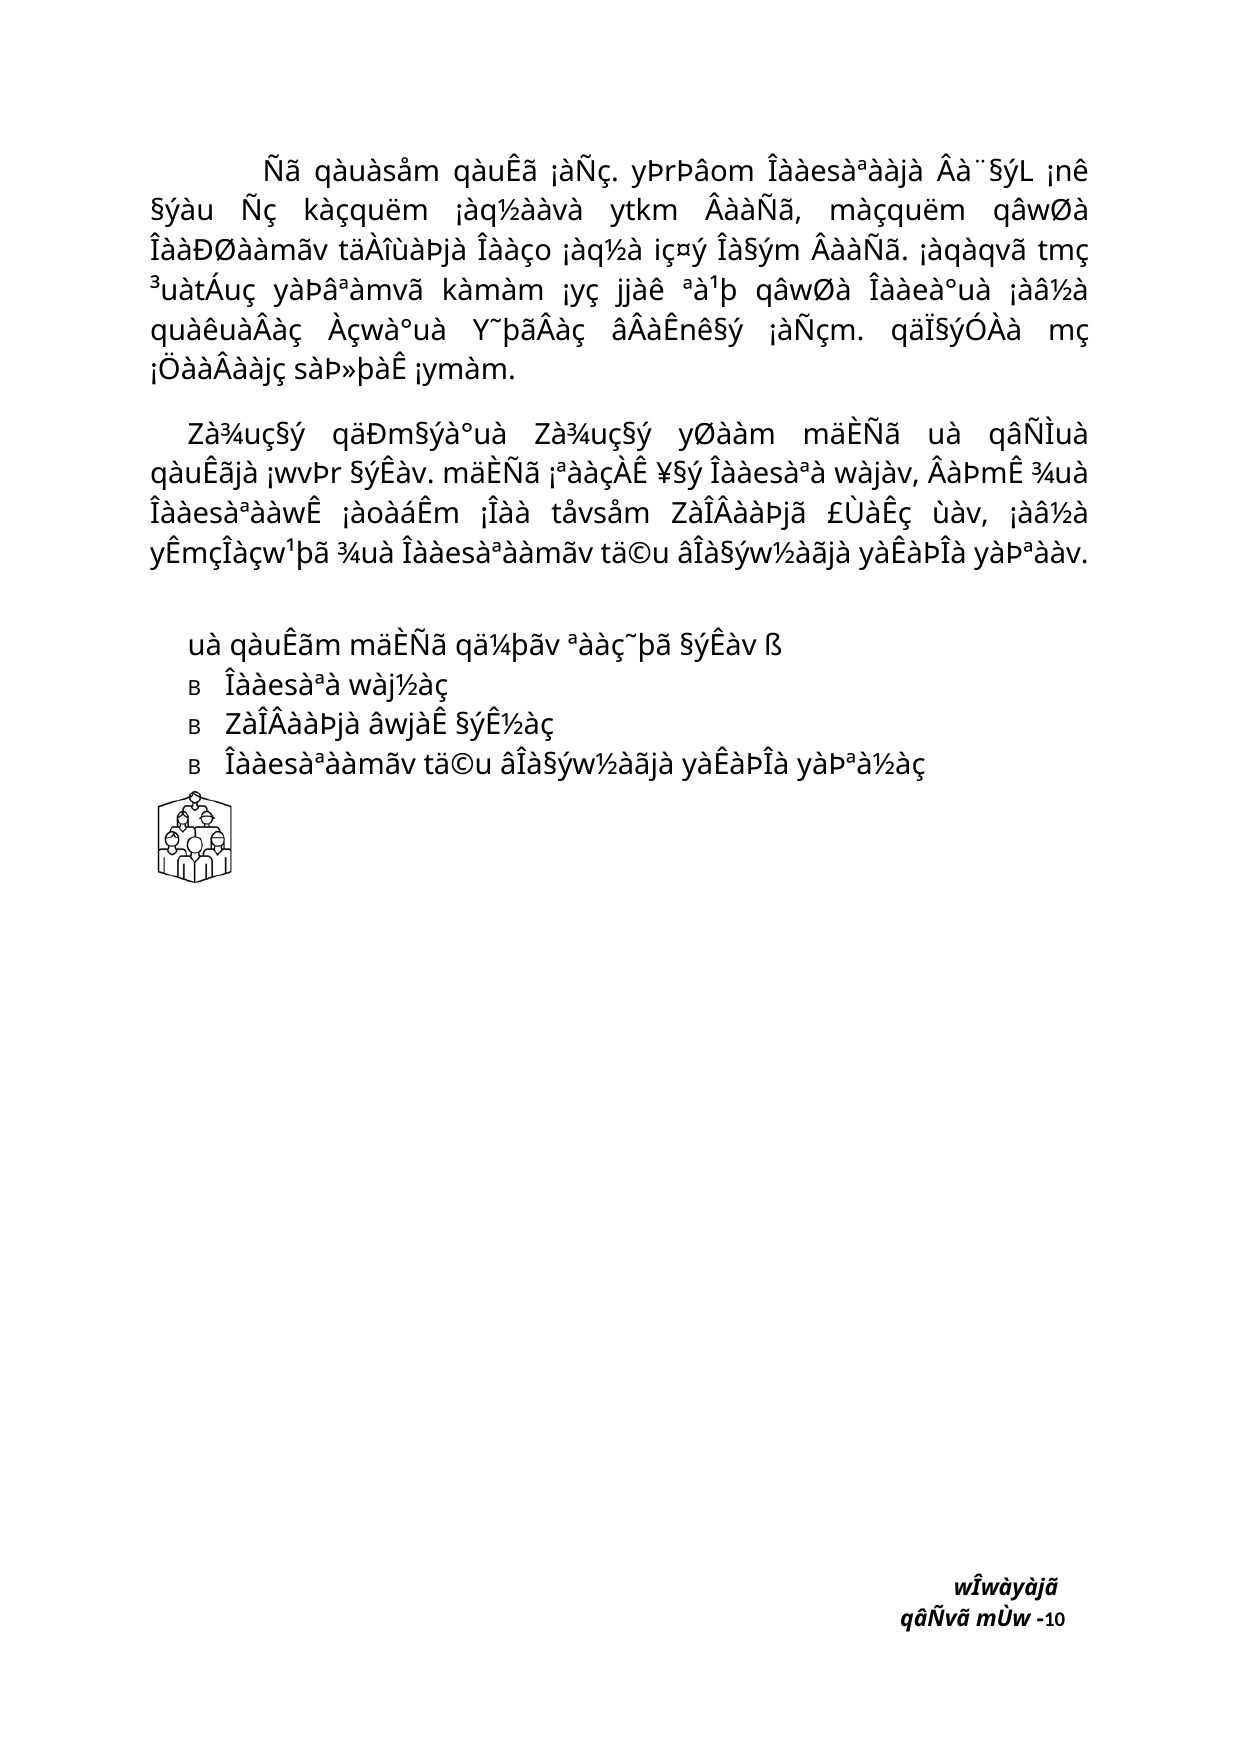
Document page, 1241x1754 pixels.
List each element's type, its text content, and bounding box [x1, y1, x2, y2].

text B Îààesàªààmãv tä©u âÎà§ýw½àãjà yàÊàÞÎà yàÞªà½àç [150, 743, 1090, 783]
text B Îààesàªà wàj½àç [150, 664, 1090, 703]
text Zà¾uç§ý qäÐm§ýà°uà Zà¾uç§ý yØààm mäÈÑã uà qâÑÌuà qàuÊãjà ¡wvÞr §ýÊàv. mäÈÑã ¡ªààçÀÊ ¥§ý Îààesàªà wàjàv, ÂàÞmÊ ¾uà ÎààesàªààwÊ ¡àoàáÊm ¡Îàà tåvsåm ZàÎÂààÞjã £ÙàÊç ùàv, ¡àâ½à yÊmçÎàçw¹þã ¾uà Îààesàªààmãv tä©u âÎà§ýw½àãjà yàÊàÞÎà yàÞªààv. [150, 413, 1090, 572]
text uà qàuÊãm mäÈÑã qä¼þãv ªààç˜þã §ýÊàv ß [150, 624, 1090, 664]
picture [150, 786, 238, 890]
text Ñã qàuàsåm qàuÊã ¡àÑç. yÞrÞâom Îààesàªààjà Âà¨§ýL ¡nê §ýàu Ñç kàçquëm ¡àq½ààvà ytkm ÂààÑã, màçquëm qâwØà ÎààÐØààmãv täÀîùàÞjà Îààço ¡àq½à iç¤ý Îà§ým ÂààÑã. ¡àqàqvã tmç ³uàtÁuç yàÞâªàmvã kàmàm ¡yç jjàê ªà¹þ qâwØà Îààeà°uà ¡àâ½à quàêuàÂàç Àçwà°uà Y˜þãÂàç âÂàÊnê§ý ¡àÑçm. qäÏ§ýÓÀà mç ¡ÖààÂààjç sàÞ»þàÊ ¡ymàm. [150, 150, 1090, 388]
text B ZàÎÂààÞjà âwjàÊ §ýÊ½àç [150, 703, 1090, 743]
